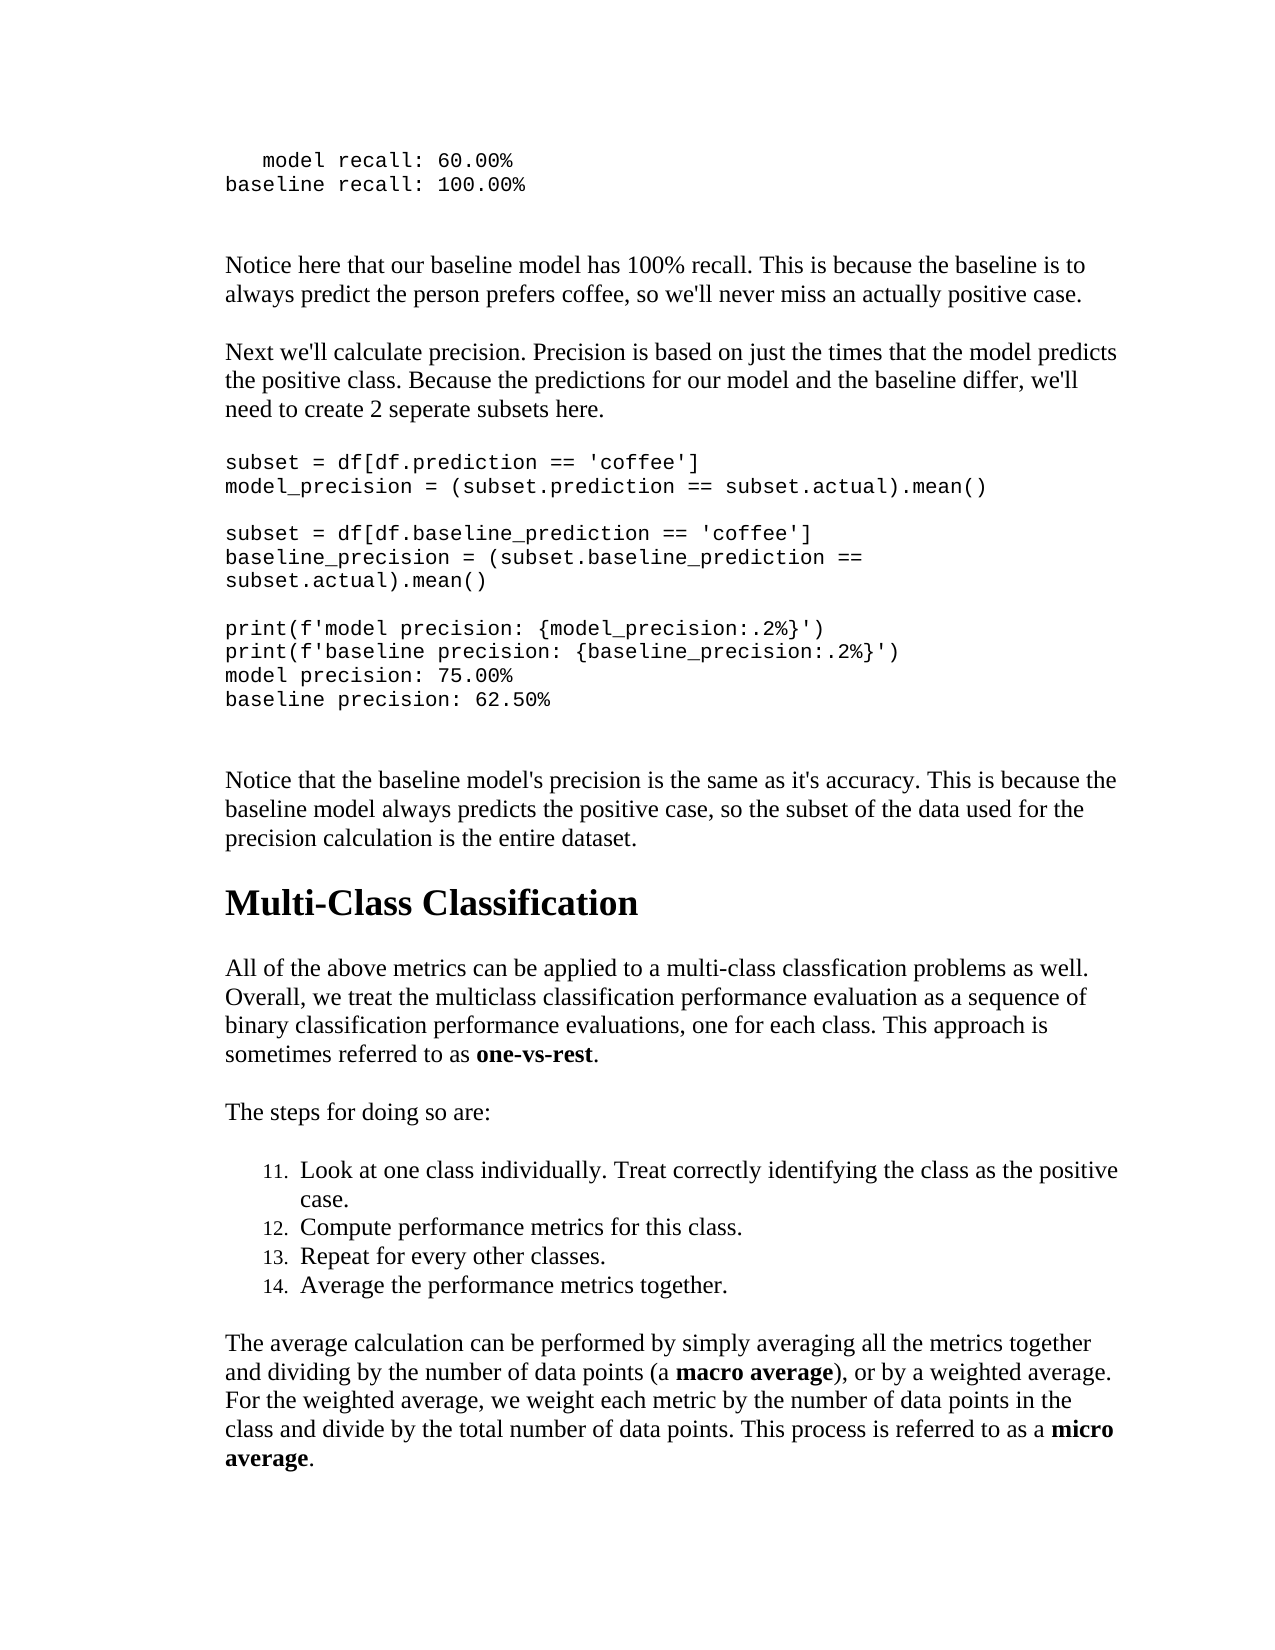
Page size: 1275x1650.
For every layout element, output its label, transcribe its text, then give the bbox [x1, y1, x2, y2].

text All of the above metrics can be applied to a multi-class classfication problems as well. Overall, we treat the multiclass classification performance evaluation as a sequence of binary classification performance evaluations, one for each class. This approach is sometimes referred to as one-vs-rest. [225, 953, 1125, 1068]
text Notice here that our baseline model has 100% recall. This is because the baseline is to always predict the person prefers coffee, so we'll never miss an actually positive case. [225, 250, 1125, 308]
text Multi-Class Classification [225, 881, 1125, 924]
text The steps for doing so are: [225, 1097, 1125, 1126]
text model precision: 75.00% [225, 665, 1125, 689]
text model recall: 60.00% [225, 150, 1125, 174]
text Next we'll calculate precision. Precision is based on just the times that the model predicts the positive class. Because the predictions for our model and the baseline differ, we'll need to create 2 seperate subsets here. [225, 337, 1125, 423]
text subset = df[df.prediction == 'coffee'] [225, 452, 1125, 476]
text print(f'model precision: {model_precision:.2%}') [225, 618, 1125, 641]
text baseline precision: 62.50% [225, 689, 1125, 712]
list Average the performance metrics together. [262, 1270, 1125, 1299]
text model_precision = (subset.prediction == subset.actual).mean() [225, 476, 1125, 499]
text baseline_precision = (subset.baseline_prediction == subset.actual).mean() [225, 547, 1125, 594]
list Compute performance metrics for this class. [262, 1212, 1125, 1241]
text Notice that the baseline model's precision is the same as it's accuracy. This is because the baseline model always predicts the positive case, so the subset of the data used for the precision calculation is the entire dataset. [225, 765, 1125, 851]
list Look at one class individually. Treat correctly identifying the class as the positive case. [262, 1155, 1125, 1212]
text subset = df[df.baseline_prediction == 'coffee'] [225, 523, 1125, 547]
text print(f'baseline precision: {baseline_precision:.2%}') [225, 641, 1125, 665]
text The average calculation can be performed by simply averaging all the metrics together and dividing by the number of data points (a macro average), or by a weighted average. For the weighted average, we weight each metric by the number of data points in the class and divide by the total number of data points. This process is referred to as a micro average. [225, 1328, 1125, 1472]
text baseline recall: 100.00% [225, 174, 1125, 197]
list Repeat for every other classes. [262, 1241, 1125, 1270]
